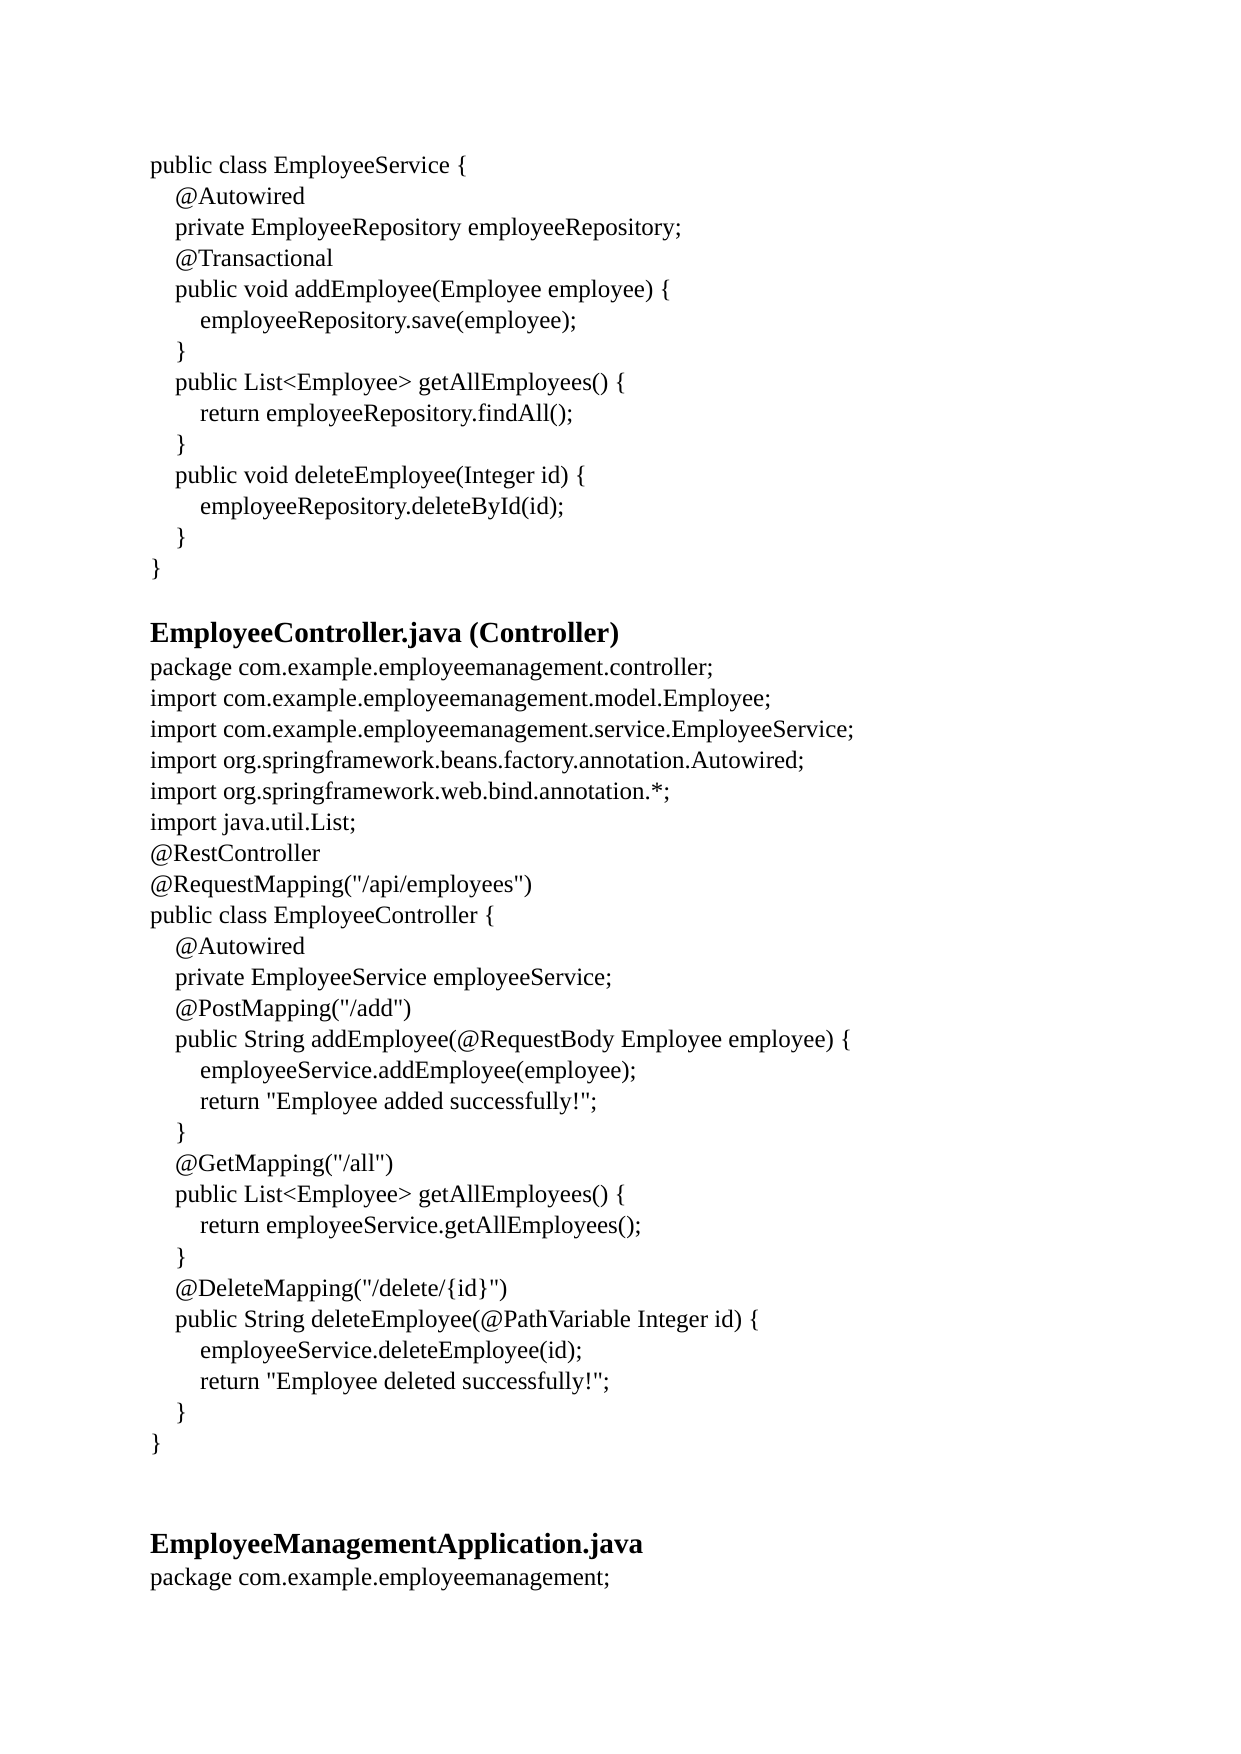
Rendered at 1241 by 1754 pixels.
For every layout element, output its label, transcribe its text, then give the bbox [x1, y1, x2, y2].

text public void deleteEmployee(Integer id) { [150, 460, 1090, 489]
text } [150, 1242, 1090, 1270]
text employeeRepository.save(employee); [150, 305, 1090, 334]
text @DeleteMapping("/delete/{id}") [150, 1273, 1090, 1301]
text package com.example.employeemanagement.controller; [150, 652, 1090, 681]
text EmployeeController.java (Controller) [150, 616, 1090, 649]
text @Autowired [150, 931, 1090, 960]
text private EmployeeService employeeService; [150, 962, 1090, 991]
text @GetMapping("/all") [150, 1148, 1090, 1177]
text } [150, 429, 1090, 458]
text import org.springframework.beans.factory.annotation.Autowired; [150, 745, 1090, 774]
text import java.util.List; [150, 807, 1090, 836]
text public void addEmployee(Employee employee) { [150, 274, 1090, 303]
text } [150, 1397, 1090, 1426]
text package com.example.employeemanagement; [150, 1562, 1090, 1591]
text return employeeRepository.findAll(); [150, 398, 1090, 427]
text public List<Employee> getAllEmployees() { [150, 1179, 1090, 1208]
text public class EmployeeService { [150, 150, 1090, 179]
text employeeRepository.deleteById(id); [150, 491, 1090, 520]
text } [150, 1428, 1090, 1457]
text private EmployeeRepository employeeRepository; [150, 212, 1090, 241]
text return employeeService.getAllEmployees(); [150, 1211, 1090, 1239]
text public class EmployeeController { [150, 900, 1090, 929]
text import com.example.employeemanagement.service.EmployeeService; [150, 714, 1090, 743]
text @Transactional [150, 243, 1090, 272]
text employeeService.deleteEmployee(id); [150, 1335, 1090, 1363]
text return "Employee added successfully!"; [150, 1086, 1090, 1115]
text @PostMapping("/add") [150, 993, 1090, 1022]
text @Autowired [150, 181, 1090, 210]
text } [150, 336, 1090, 365]
text } [150, 553, 1090, 582]
text public String addEmployee(@RequestBody Employee employee) { [150, 1024, 1090, 1053]
text } [150, 1117, 1090, 1146]
text import org.springframework.web.bind.annotation.*; [150, 776, 1090, 805]
text EmployeeManagementApplication.java [150, 1526, 1090, 1559]
text @RequestMapping("/api/employees") [150, 869, 1090, 898]
text public String deleteEmployee(@PathVariable Integer id) { [150, 1304, 1090, 1332]
text public List<Employee> getAllEmployees() { [150, 367, 1090, 396]
text } [150, 522, 1090, 551]
text return "Employee deleted successfully!"; [150, 1366, 1090, 1394]
text @RestController [150, 838, 1090, 867]
text import com.example.employeemanagement.model.Employee; [150, 683, 1090, 712]
text employeeService.addEmployee(employee); [150, 1055, 1090, 1084]
